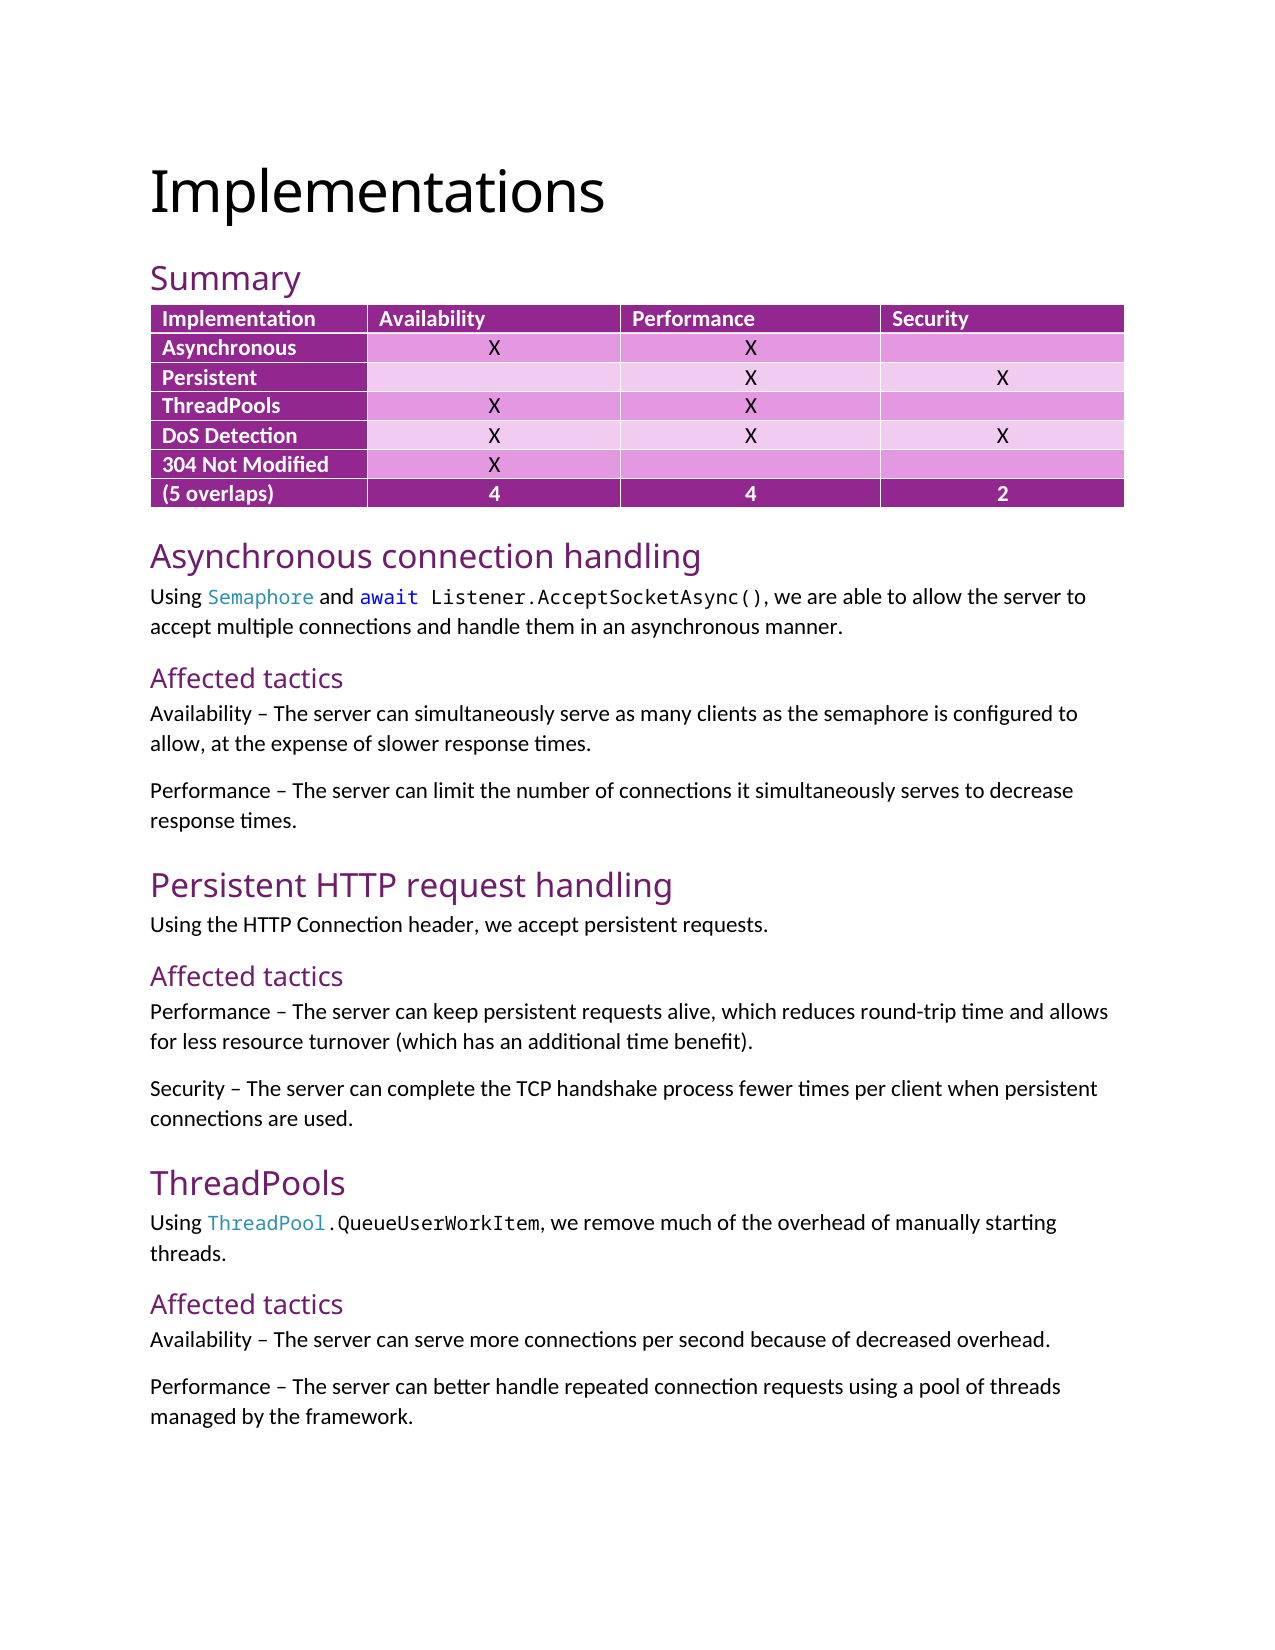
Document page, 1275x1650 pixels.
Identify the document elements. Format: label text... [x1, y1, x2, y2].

subtitle ThreadPools [150, 1159, 1125, 1205]
title Implementations [150, 150, 1125, 229]
table_cell 4 [368, 479, 620, 507]
table_cell [881, 334, 1124, 362]
table_header Availability [368, 305, 620, 332]
subtitle Affected tactics [150, 659, 1125, 696]
table_cell X [621, 392, 880, 420]
table_cell X [881, 363, 1124, 391]
text Performance – The server can better handle repeated connection requests using a pool of threads managed by the framework. [150, 1372, 1125, 1431]
table_cell [368, 363, 620, 391]
table_cell Persistent [151, 363, 367, 391]
text Performance – The server can keep persistent requests alive, which reduces round-trip time and allows for less resource turnover (which has an additional time benefit). [150, 997, 1125, 1055]
text Performance – The server can limit the number of connections it simultaneously serves to decrease response times. [150, 776, 1125, 834]
text Using the HTTP Connection header, we accept persistent requests. [150, 910, 1125, 938]
table_cell Asynchronous [151, 334, 367, 362]
table_cell ThreadPools [151, 392, 367, 420]
table_header Performance [621, 305, 880, 332]
table_cell X [368, 421, 620, 449]
text Security – The server can complete the TCP handshake process fewer times per client when persistent connections are used. [150, 1074, 1125, 1132]
table_cell [881, 450, 1124, 478]
text Availability – The server can simultaneously serve as many clients as the semaphore is configured to allow, at the expense of slower response times. [150, 699, 1125, 757]
table_cell 4 [621, 479, 880, 507]
subtitle Asynchronous connection handling [150, 533, 1125, 578]
table_cell DoS Detection [151, 421, 367, 449]
table_cell X [368, 392, 620, 420]
table_cell X [621, 334, 880, 362]
table_cell [621, 450, 880, 478]
table_cell (5 overlaps) [151, 479, 367, 507]
table_cell X [621, 421, 880, 449]
subtitle Affected tactics [150, 1286, 1125, 1322]
subtitle Persistent HTTP request handling [150, 861, 1125, 907]
subtitle Summary [150, 254, 1125, 300]
table_header Security [881, 305, 1124, 332]
table_cell X [881, 421, 1124, 449]
table_cell [881, 392, 1124, 420]
table_cell X [368, 334, 620, 362]
table_header Implementation [151, 305, 367, 332]
text Using Semaphore and await Listener.AcceptSocketAsync(), we are able to allow the server to accept multiple connections and handle them in an asynchronous manner. [150, 582, 1125, 640]
table_cell X [621, 363, 880, 391]
text Using ThreadPool.QueueUserWorkItem, we remove much of the overhead of manually starting threads. [150, 1208, 1125, 1267]
table_cell X [368, 450, 620, 478]
table_cell 304 Not Modified [151, 450, 367, 478]
table_cell 2 [881, 479, 1124, 507]
subtitle Affected tactics [150, 957, 1125, 994]
text Availability – The server can serve more connections per second because of decreased overhead. [150, 1325, 1125, 1353]
